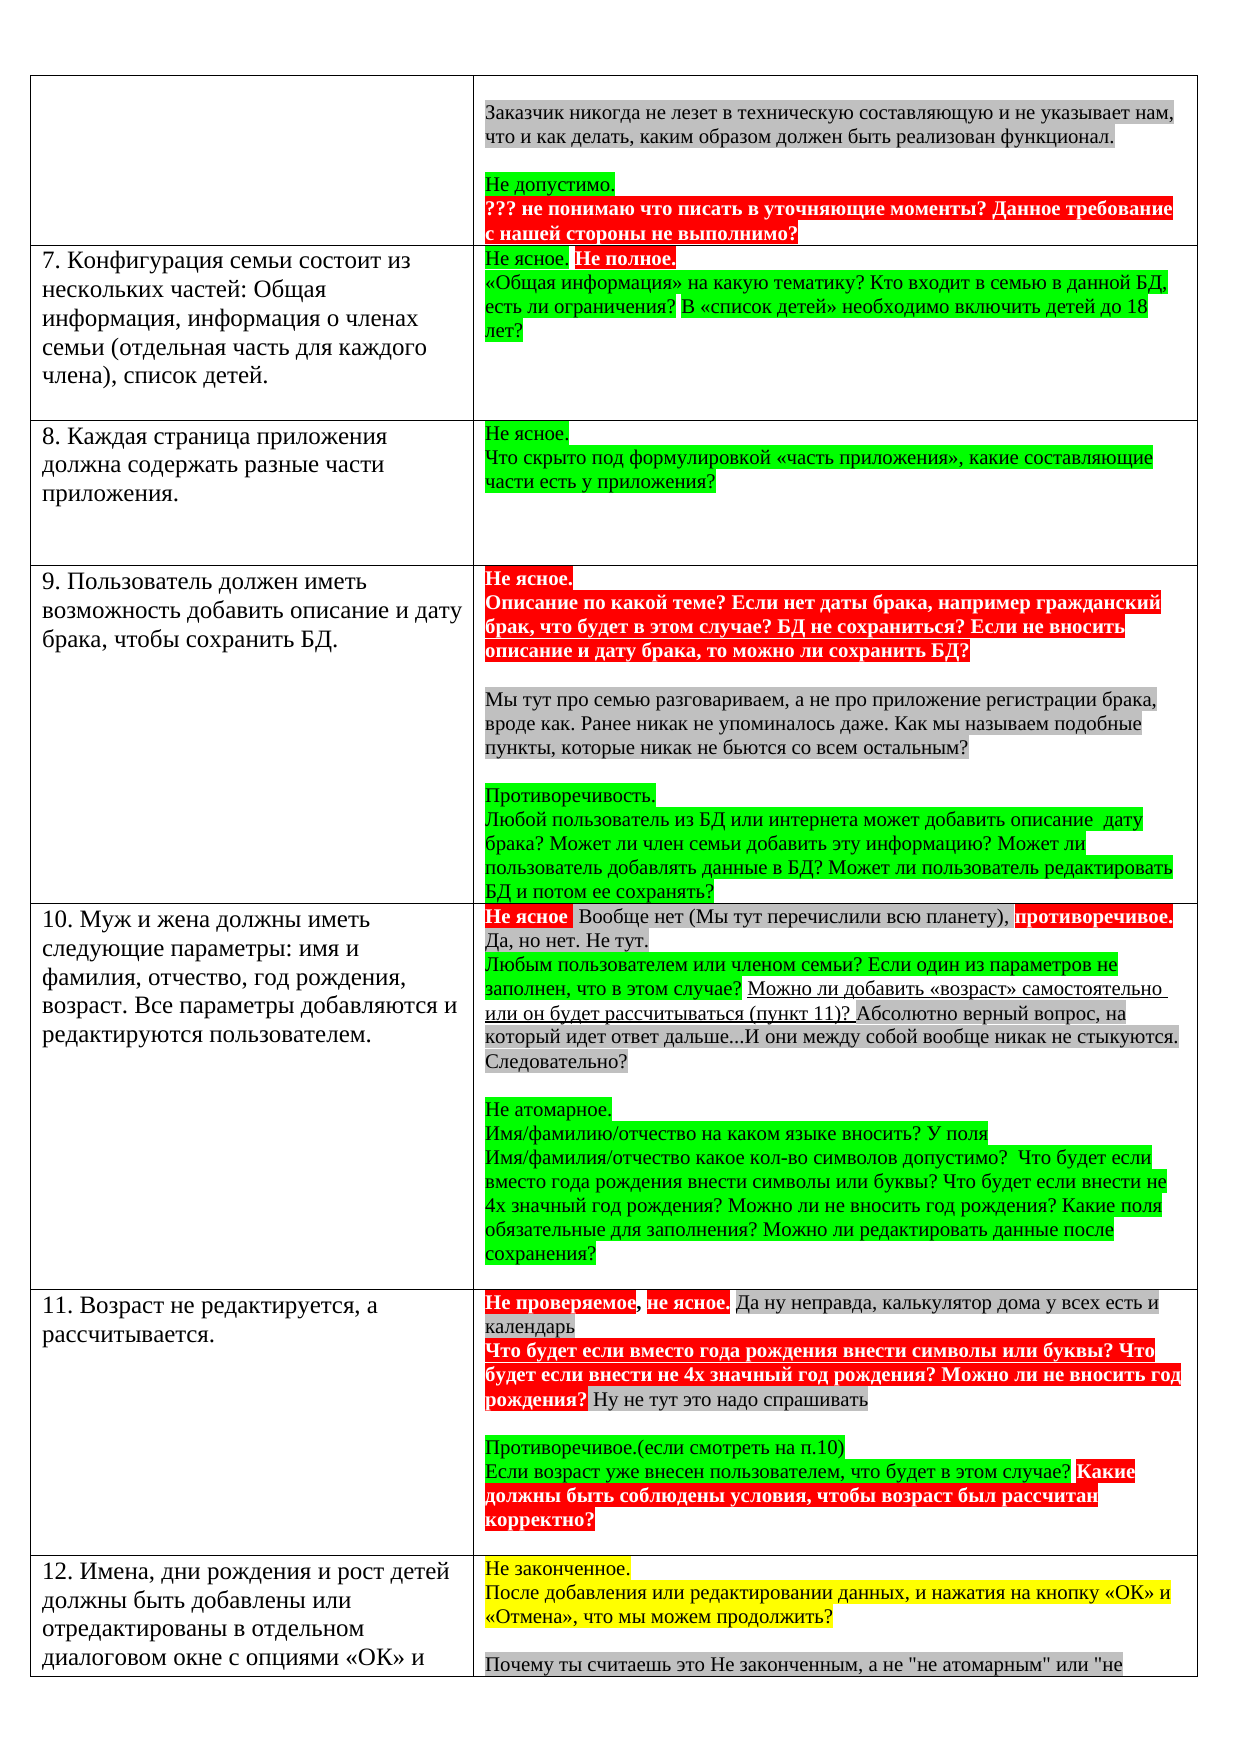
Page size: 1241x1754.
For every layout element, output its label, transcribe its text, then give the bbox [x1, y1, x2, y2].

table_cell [31, 76, 473, 244]
table_cell 9. Пользователь должен иметь возможность добавить описание и дату брака, чтобы сохранить БД. [31, 566, 473, 903]
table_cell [474, 76, 1197, 244]
table_cell Не ясное. Что скрыто под формулировкой «часть приложения», какие составляющие части есть у приложения? [474, 421, 1197, 565]
table_cell Не проверяемое, не ясное. Да ну неправда, калькулятор дома у всех есть и календарь Что будет если вместо года рождения внести символы или буквы? Что будет если внести не 4х значный год рождения? Можно ли не вносить год рождения? Ну не тут это надо спрашивать Противоречивое.(если смотреть на п.10) Если возраст уже внесен пользователем, что будет в этом случае? Какие должны быть соблюдены условия, чтобы возраст был рассчитан корректно? [474, 1290, 1197, 1555]
table_cell 11. Возраст не редактируется, а рассчитывается. [31, 1290, 473, 1555]
table_cell 10. Муж и жена должны иметь следующие параметры: имя и фамилия, отчество, год рождения, возраст. Все параметры добавляются и редактируются пользователем. [31, 904, 473, 1289]
table_cell 7. Конфигурация семьи состоит из нескольких частей: Общая информация, информация о членах семьи (отдельная часть для каждого члена), список детей. [31, 246, 473, 420]
table_cell Не ясное Вообще нет (Мы тут перечислили всю планету), противоречивое. Да, но нет. Не тут. Любым пользователем или членом семьи? Если один из параметров не заполнен, что в этом случае? Можно ли добавить «возраст» самостоятельно или он будет рассчитываться (пункт 11)? Абсолютно верный вопрос, на который идет ответ дальше...И они между собой вообще никак не стыкуются. Следовательно? Не атомарное. Имя/фамилию/отчество на каком языке вносить? У поля Имя/фамилия/отчество какое кол-во символов допустимо? Что будет если вместо года рождения внести символы или буквы? Что будет если внести не 4х значный год рождения? Можно ли не вносить год рождения? Какие поля обязательные для заполнения? Можно ли редактировать данные после сохранения? [474, 904, 1197, 1289]
table_cell Не ясное. Описание по какой теме? Если нет даты брака, например гражданский брак, что будет в этом случае? БД не сохраниться? Если не вносить описание и дату брака, то можно ли сохранить БД? Мы тут про семью разговариваем, а не про приложение регистрации брака, вроде как. Ранее никак не упоминалось даже. Как мы называем подобные пункты, которые никак не бьются со всем остальным? Противоречивость. Любой пользователь из БД или интернета может добавить описание дату брака? Может ли член семьи добавить эту информацию? Может ли пользователь добавлять данные в БД? Может ли пользователь редактировать БД и потом ее сохранять? [474, 566, 1197, 903]
table_cell 8. Каждая страница приложения должна содержать разные части приложения. [31, 421, 473, 565]
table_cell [31, 1556, 473, 1676]
table_cell Не ясное. Не полное. «Общая информация» на какую тематику? Кто входит в семью в данной БД, есть ли ограничения? В «список детей» необходимо включить детей до 18 лет? [474, 246, 1197, 420]
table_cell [474, 1556, 1197, 1676]
